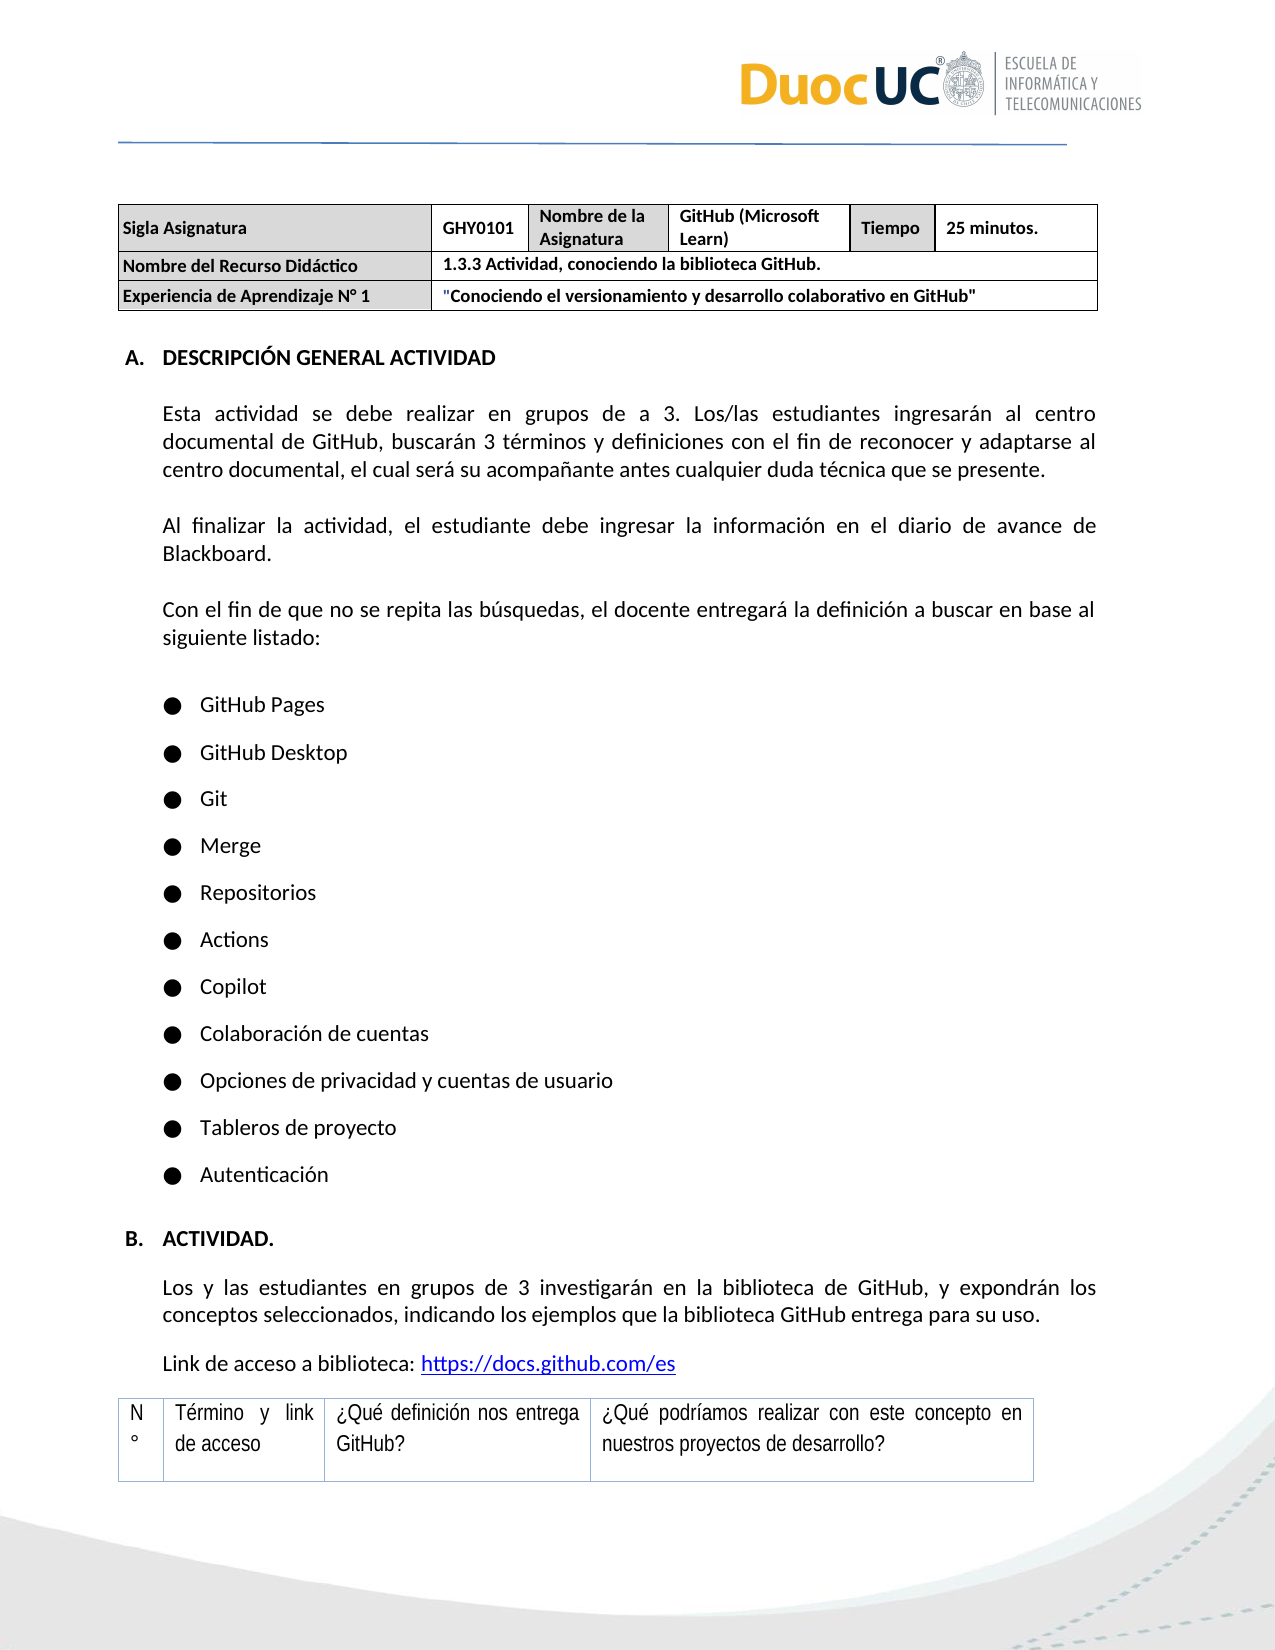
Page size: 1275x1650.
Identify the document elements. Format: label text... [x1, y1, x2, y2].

list GitHub Pages [162, 679, 1098, 726]
picture [0, 1378, 1275, 1650]
table_header GHY0101 [432, 205, 528, 251]
list ACTIVIDAD. [125, 1224, 1098, 1252]
list Repositorios [162, 867, 1098, 914]
table_cell "Conociendo el versionamiento y desarrollo colaborativo en GitHub" [432, 281, 1097, 309]
table_cell 1.3.3 Actividad, conociendo la biblioteca GitHub. [432, 252, 1097, 280]
table_header Sigla Asignatura [119, 205, 431, 251]
list Copilot [162, 961, 1098, 1008]
list Tableros de proyecto [162, 1102, 1098, 1149]
text Con el fin de que no se repita las búsquedas, el docente entregará la definición a buscar en base al siguiente listado: [162, 595, 1098, 651]
table_cell Experiencia de Aprendizaje N° 1 [119, 281, 431, 309]
text Al finalizar la actividad, el estudiante debe ingresar la información en el diario de avance de Blackboard. [162, 511, 1098, 567]
picture [741, 50, 1142, 117]
table_header Tiempo [851, 205, 934, 251]
list Opciones de privacidad y cuentas de usuario [162, 1055, 1098, 1102]
table_cell Nombre del Recurso Didáctico [119, 252, 431, 280]
table_header N° [119, 1399, 163, 1481]
text Los y las estudiantes en grupos de 3 investigarán en la biblioteca de GitHub, y expondrán los conceptos seleccionados, indicando los ejemplos que la biblioteca GitHub entrega para su uso. [162, 1273, 1098, 1329]
table_header 25 minutos. [936, 205, 1097, 251]
table_header ¿Qué definición nos entrega GitHub? [325, 1399, 590, 1481]
list Git [162, 773, 1098, 820]
list GitHub Desktop [162, 726, 1098, 773]
table_header GitHub (Microsoft Learn) [669, 205, 849, 251]
list Autenticación [162, 1149, 1098, 1196]
table_header ¿Qué podríamos realizar con este concepto en nuestros proyectos de desarrollo? [591, 1399, 1033, 1481]
list Actions [162, 914, 1098, 961]
list DESCRIPCIÓN GENERAL ACTIVIDAD [125, 343, 1098, 371]
text Esta actividad se debe realizar en grupos de a 3. Los/las estudiantes ingresarán al centro documental de GitHub, buscarán 3 términos y definiciones con el fin de reconocer y adaptarse al centro documental, el cual será su acompañante antes cualquier duda técnica que se presente. [162, 399, 1098, 483]
table_header Nombre de la Asignatura [529, 205, 668, 251]
list Merge [162, 820, 1098, 867]
text Link de acceso a biblioteca: https://docs.github.com/es [162, 1349, 1098, 1377]
list Colaboración de cuentas [162, 1008, 1098, 1055]
table_header Término y link de acceso [164, 1399, 324, 1481]
